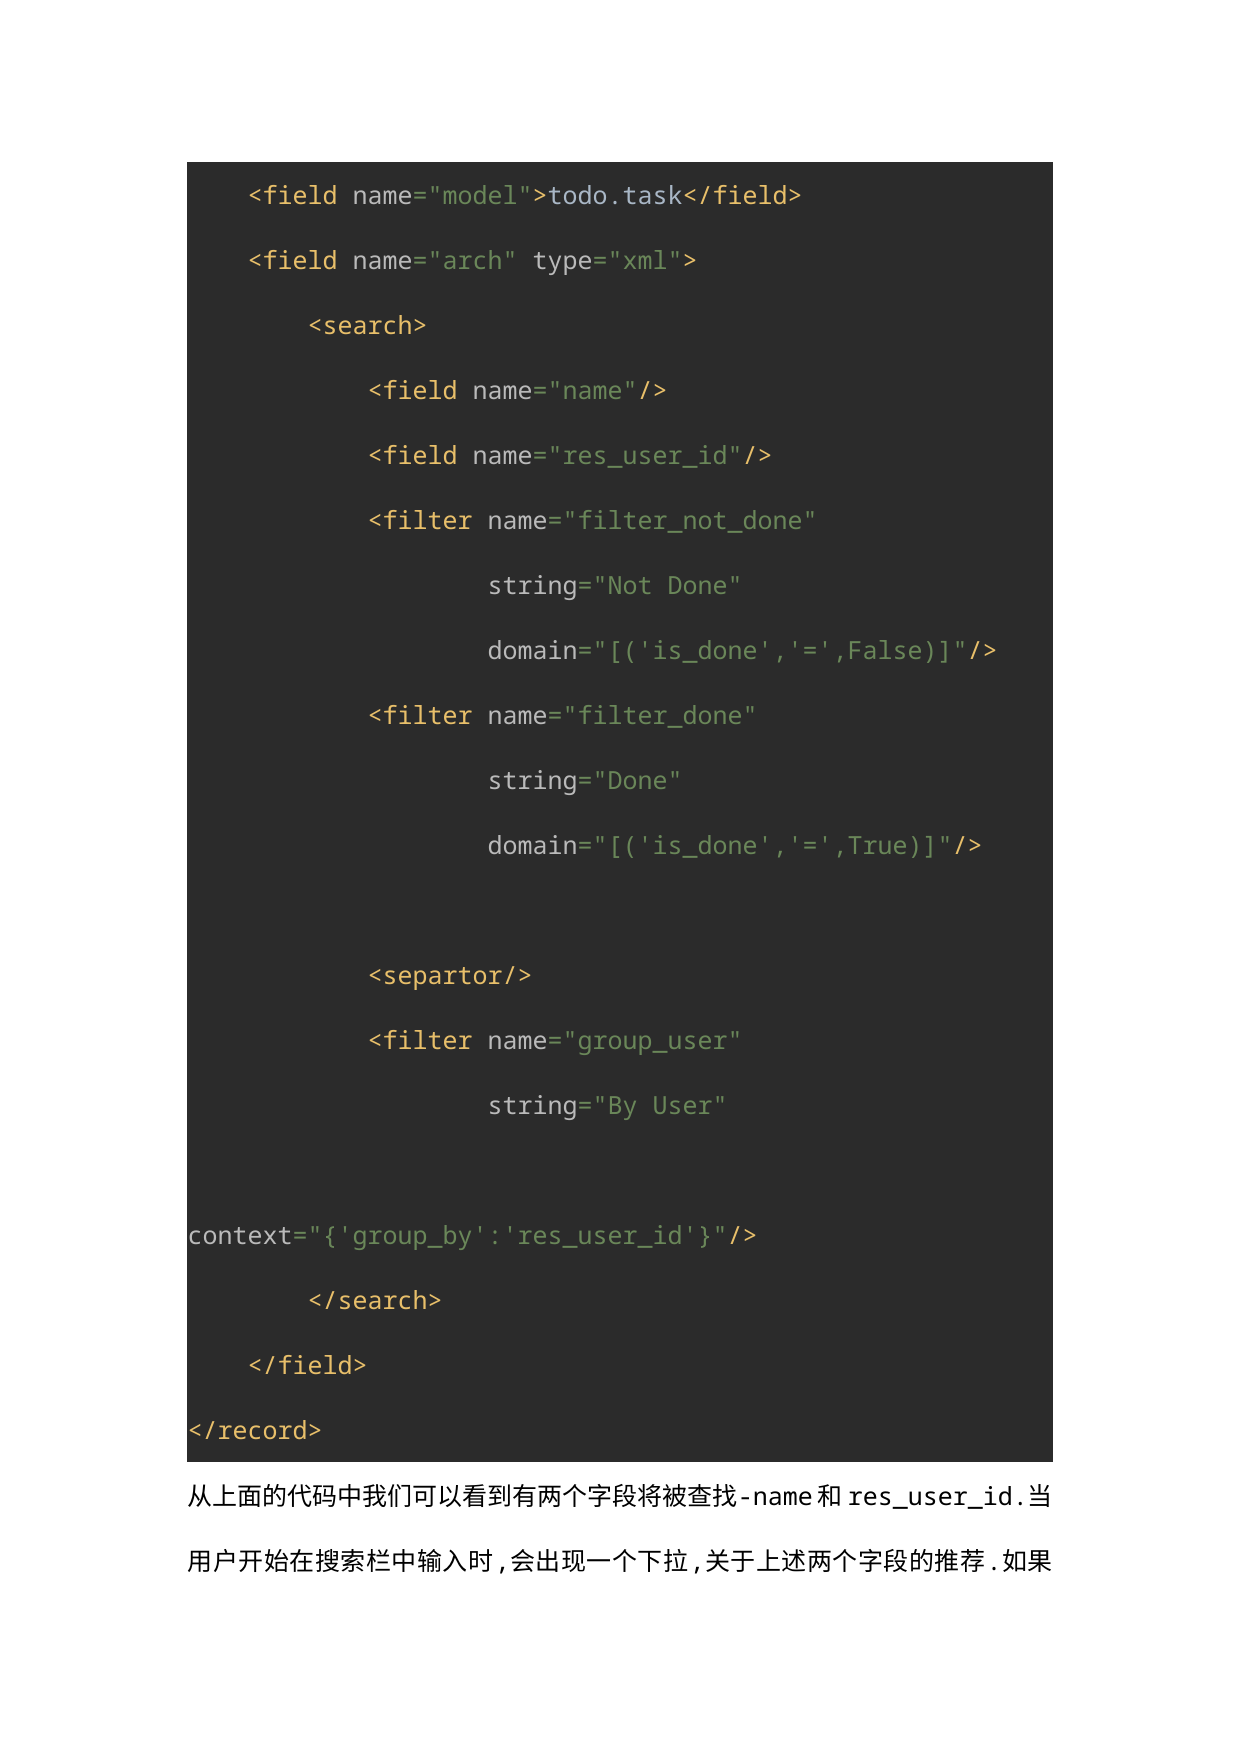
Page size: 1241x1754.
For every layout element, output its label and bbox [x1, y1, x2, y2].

text [187, 1462, 1053, 1592]
text [187, 162, 1053, 1462]
